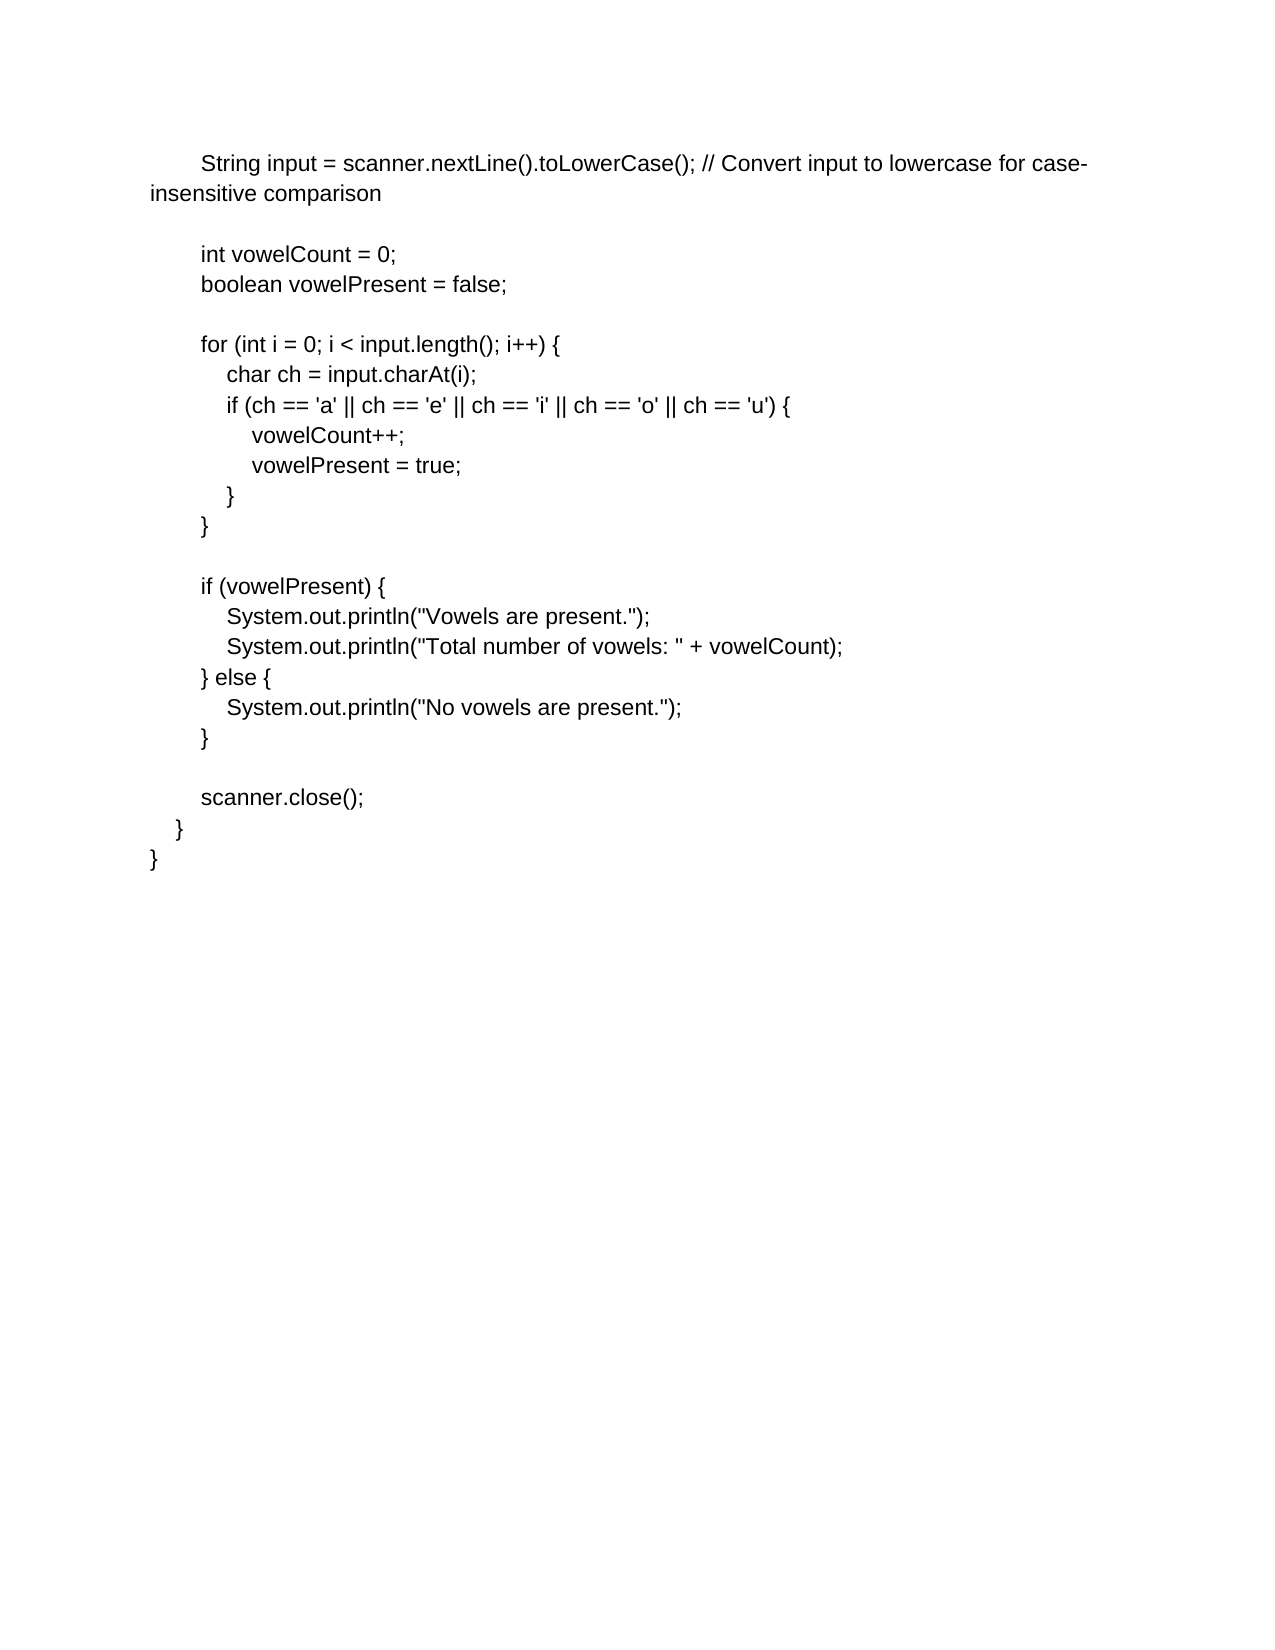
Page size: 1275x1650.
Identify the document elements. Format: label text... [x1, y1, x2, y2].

text } [150, 512, 1125, 539]
text System.out.println("No vowels are present."); [150, 694, 1125, 720]
text boolean vowelPresent = false; [150, 271, 1125, 297]
text vowelPresent = true; [150, 452, 1125, 478]
text } else { [150, 663, 1125, 690]
text System.out.println("Vowels are present."); [150, 603, 1125, 629]
text for (int i = 0; i < input.length(); i++) { [150, 331, 1125, 358]
text char ch = input.charAt(i); [150, 361, 1125, 388]
text if (vowelPresent) { [150, 573, 1125, 599]
text int vowelCount = 0; [150, 241, 1125, 267]
text } [150, 814, 1125, 841]
text String input = scanner.nextLine().toLowerCase(); // Convert input to lowercase for case-insensitive comparison [150, 150, 1125, 207]
text } [150, 482, 1125, 509]
text } [150, 724, 1125, 750]
text System.out.println("Total number of vowels: " + vowelCount); [150, 633, 1125, 660]
text scanner.close(); [150, 784, 1125, 811]
text } [150, 845, 1125, 871]
text vowelCount++; [150, 422, 1125, 448]
text if (ch == 'a' || ch == 'e' || ch == 'i' || ch == 'o' || ch == 'u') { [150, 392, 1125, 418]
